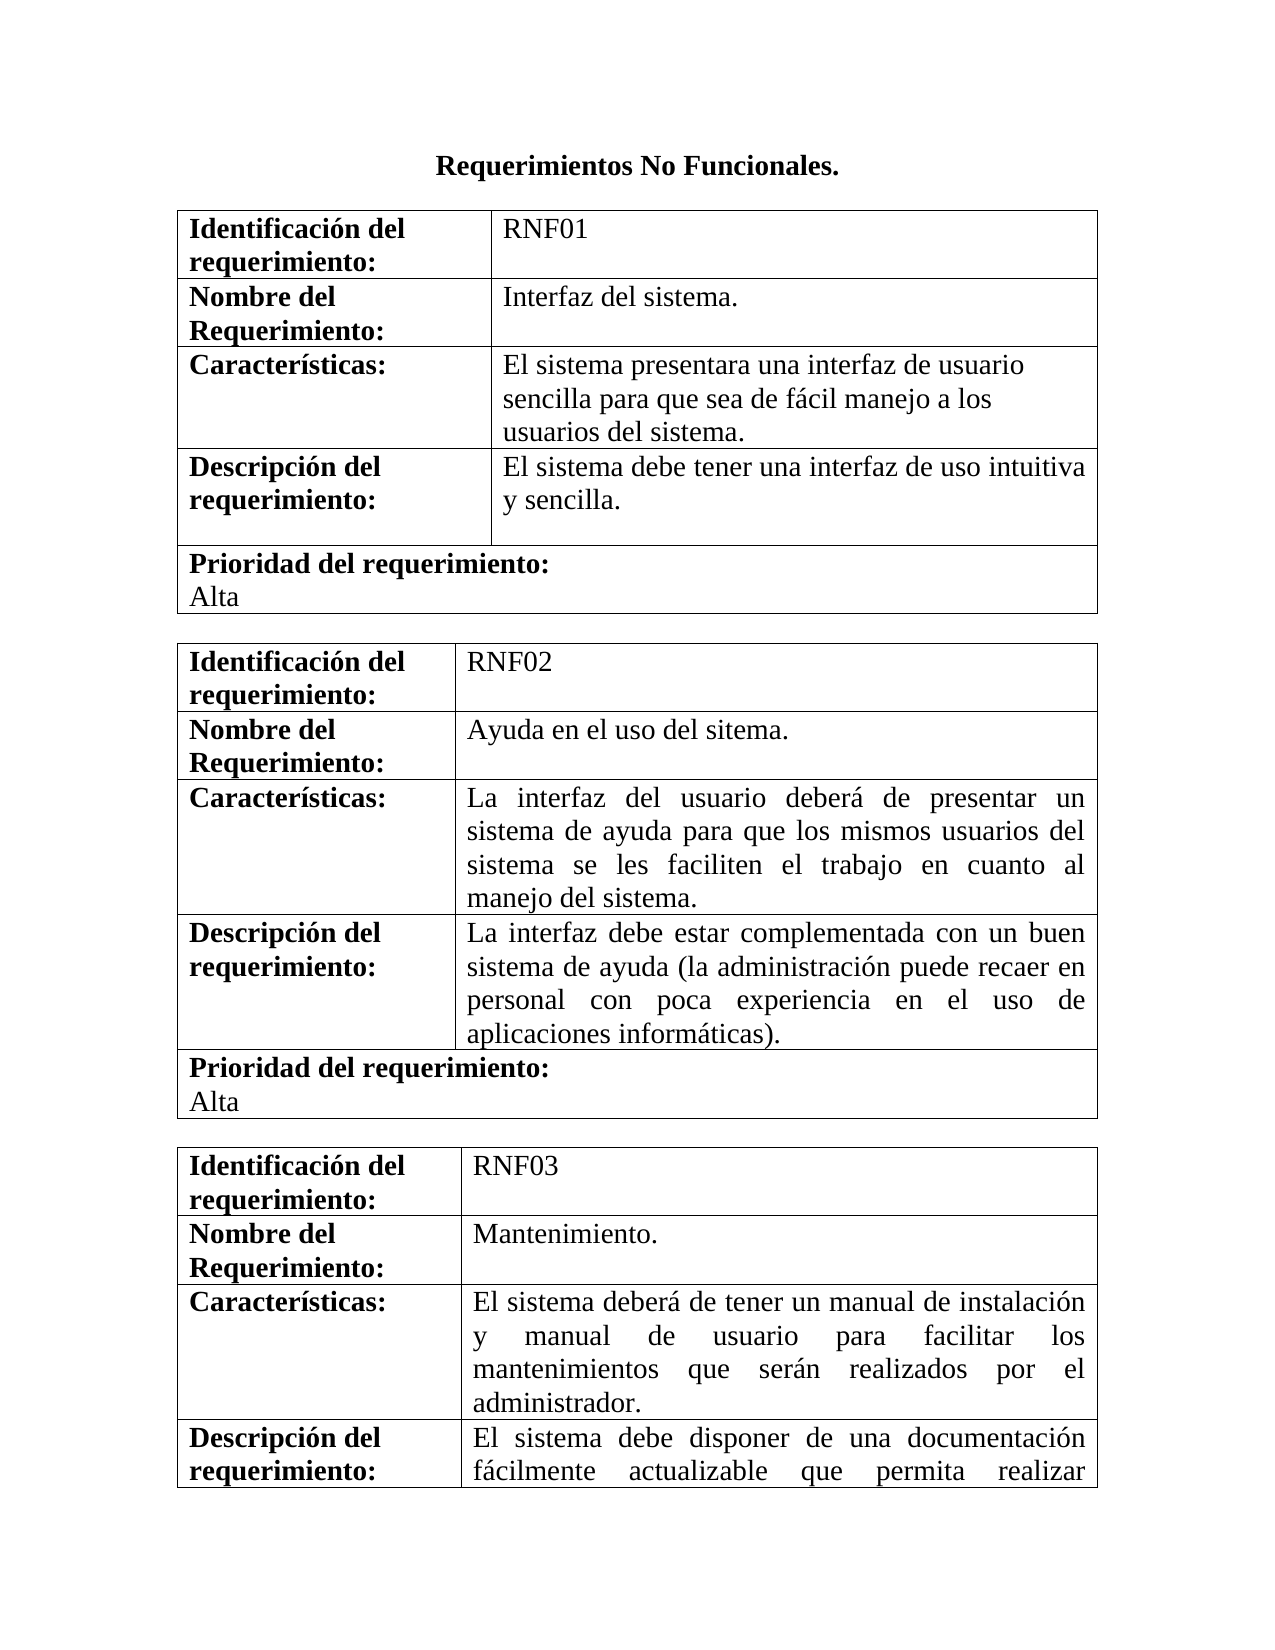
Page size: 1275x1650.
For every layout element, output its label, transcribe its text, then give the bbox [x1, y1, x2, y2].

table_header RNF03 [462, 1148, 1097, 1215]
table_cell Interfaz del sistema. [492, 279, 1097, 346]
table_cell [462, 1420, 1097, 1487]
table_cell La interfaz debe estar complementada con un buen sistema de ayuda (la administración puede recaer en personal con poca experiencia en el uso de aplicaciones informáticas). [456, 915, 1097, 1049]
table_header Identificación del requerimiento: [178, 211, 491, 278]
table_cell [178, 1420, 461, 1487]
table_cell Nombre del Requerimiento: [178, 712, 455, 779]
table_cell Características: [178, 347, 491, 448]
table_cell El sistema presentara una interfaz de usuario sencilla para que sea de fácil manejo a los usuarios del sistema. [492, 347, 1097, 448]
table_cell Prioridad del requerimiento: Alta [178, 546, 1097, 613]
table_cell Características: [178, 780, 455, 914]
table_cell Ayuda en el uso del sitema. [456, 712, 1097, 779]
table_cell Descripción del requerimiento: [178, 915, 455, 1049]
table_cell Características: [178, 1285, 461, 1419]
text Requerimientos No Funcionales. [177, 148, 1098, 181]
table_cell La interfaz del usuario deberá de presentar un sistema de ayuda para que los mismos usuarios del sistema se les faciliten el trabajo en cuanto al manejo del sistema. [456, 780, 1097, 914]
table_cell Nombre del Requerimiento: [178, 279, 491, 346]
table_cell Nombre del Requerimiento: [178, 1216, 461, 1283]
table_cell Prioridad del requerimiento: Alta [178, 1050, 1097, 1117]
table_cell Descripción del requerimiento: [178, 449, 491, 545]
table_header RNF01 [492, 211, 1097, 278]
table_cell Mantenimiento. [462, 1216, 1097, 1283]
table_header Identificación del requerimiento: [178, 644, 455, 711]
table_header Identificación del requerimiento: [178, 1148, 461, 1215]
table_cell El sistema deberá de tener un manual de instalación y manual de usuario para facilitar los mantenimientos que serán realizados por el administrador. [462, 1285, 1097, 1419]
table_header RNF02 [456, 644, 1097, 711]
table_cell El sistema debe tener una interfaz de uso intuitiva y sencilla. [492, 449, 1097, 545]
